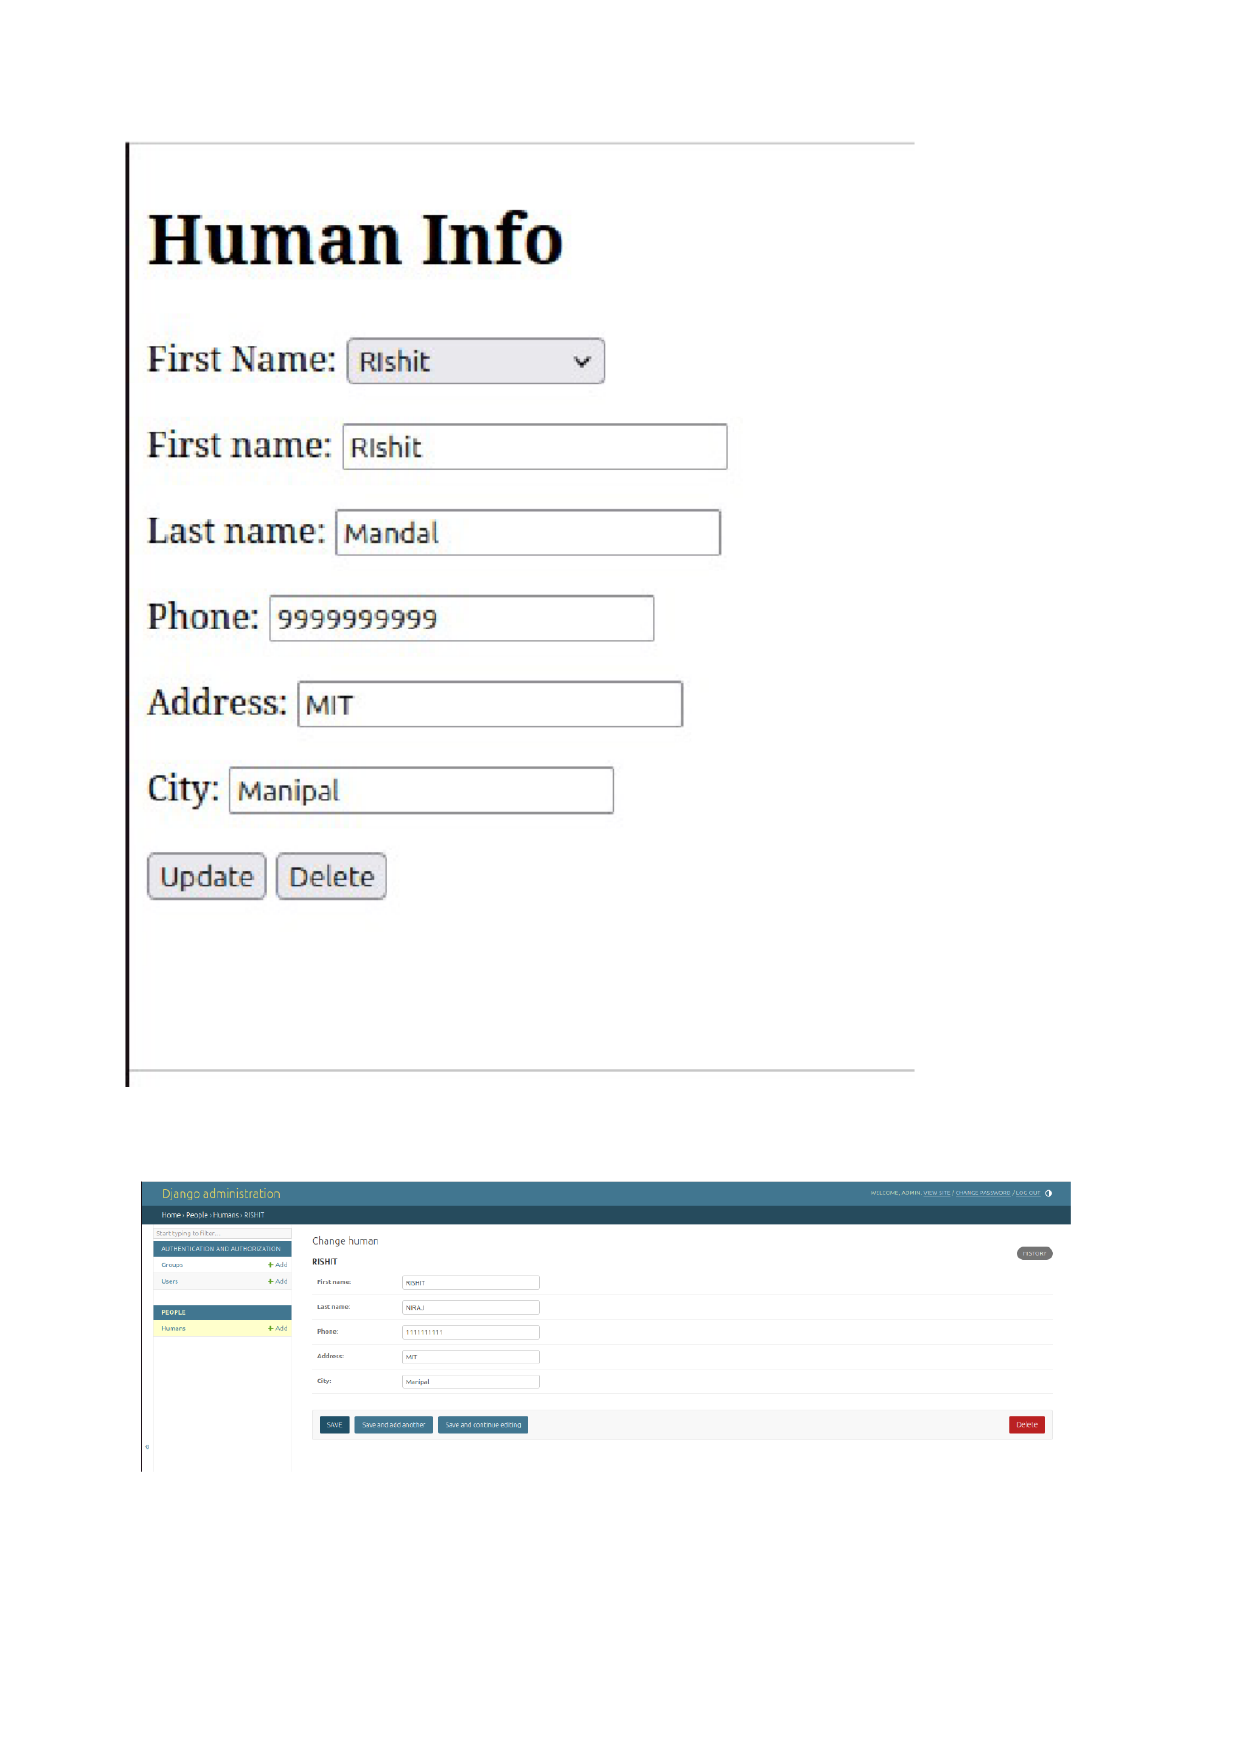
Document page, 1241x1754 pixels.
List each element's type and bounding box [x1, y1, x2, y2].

picture [108, 1147, 1113, 1504]
picture [118, 118, 1123, 1087]
